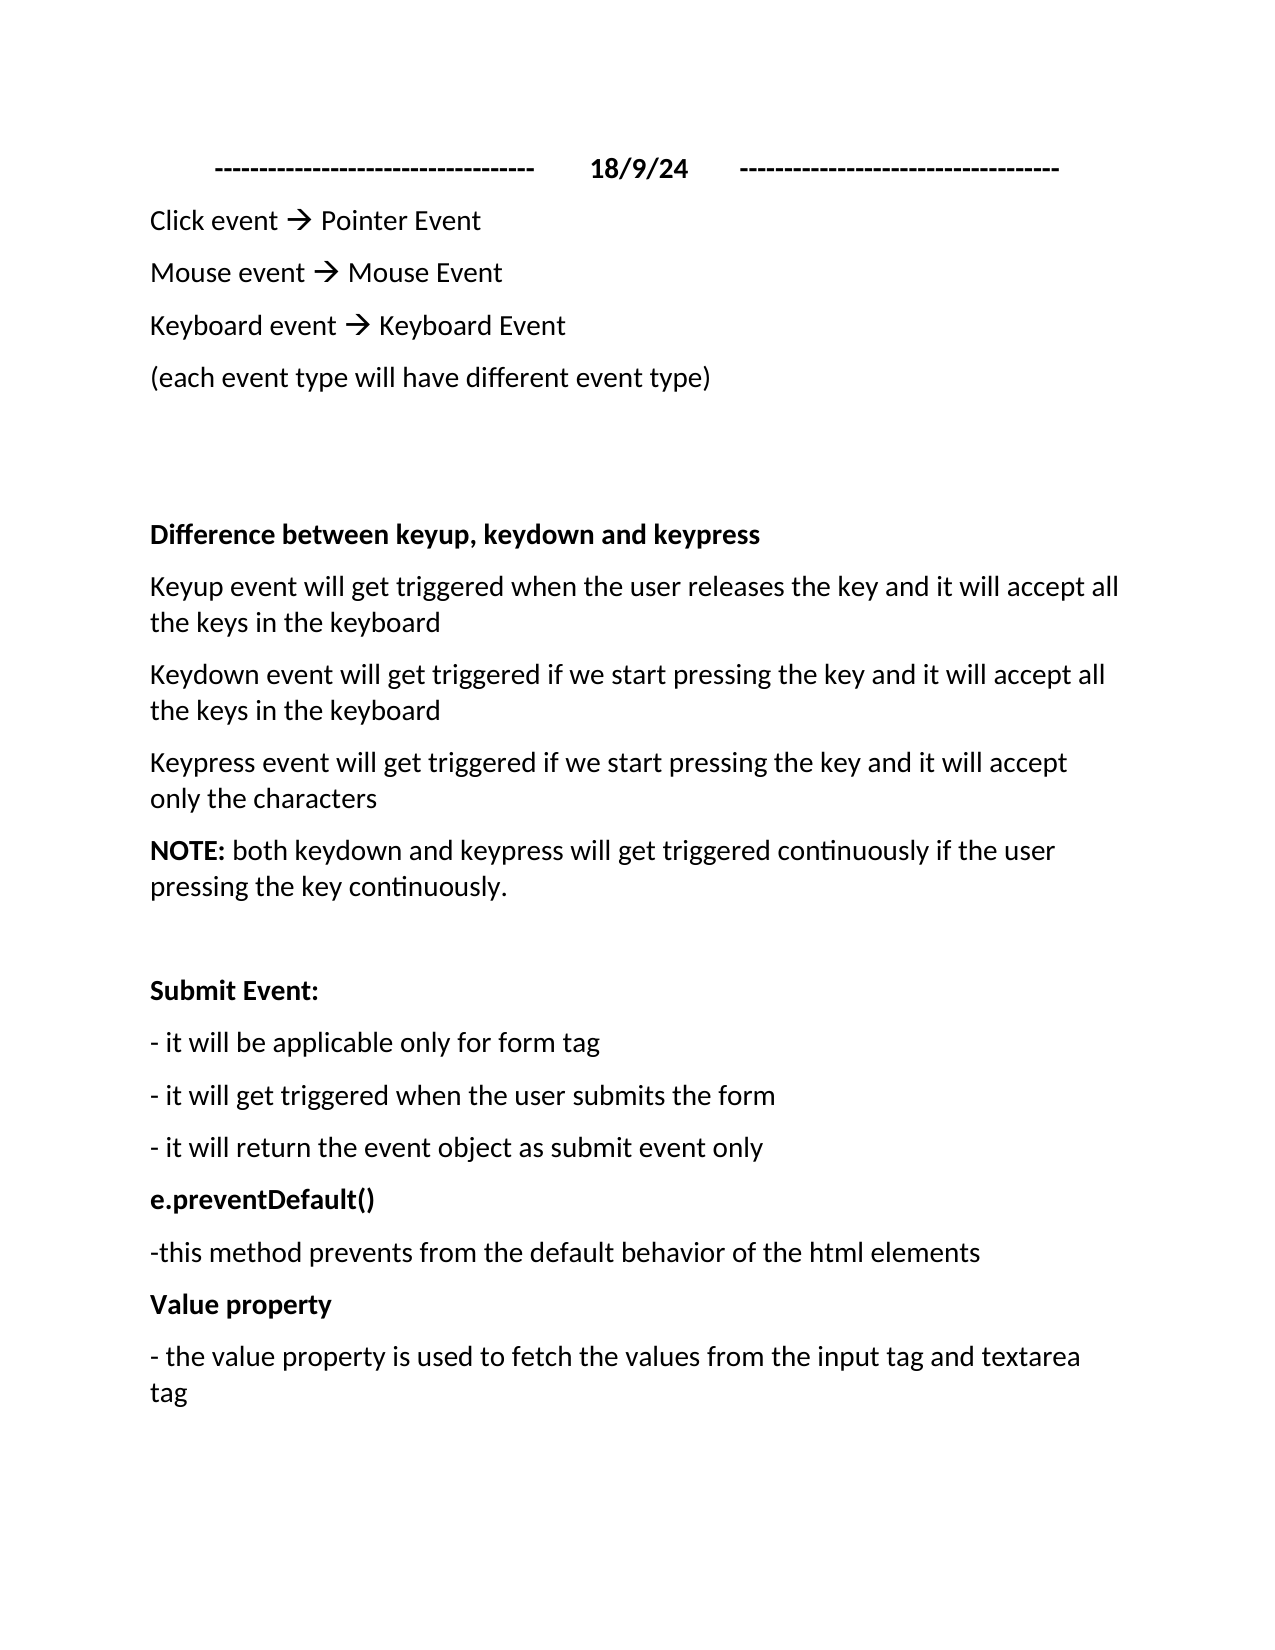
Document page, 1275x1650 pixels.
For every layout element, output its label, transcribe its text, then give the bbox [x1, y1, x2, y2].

text Keyup event will get triggered when the user releases the key and it will accept all the keys in the keyboard [150, 568, 1125, 639]
text Keyboard event Keyboard Event [150, 307, 1125, 342]
text Keydown event will get triggered if we start pressing the key and it will accept all the keys in the keyboard [150, 656, 1125, 727]
text (each event type will have different event type) [150, 359, 1125, 395]
text e.preventDefault() [150, 1181, 1125, 1217]
text NOTE: both keydown and keypress will get triggered continuously if the user pressing the key continuously. [150, 832, 1125, 903]
text - it will return the event object as submit event only [150, 1129, 1125, 1165]
text Mouse event Mouse Event [150, 254, 1125, 290]
text Difference between keyup, keydown and keypress [150, 516, 1125, 552]
text - it will be applicable only for form tag [150, 1024, 1125, 1060]
text -this method prevents from the default behavior of the html elements [150, 1234, 1125, 1269]
text Click event Pointer Event [150, 202, 1125, 238]
text Keypress event will get triggered if we start pressing the key and it will accept only the characters [150, 744, 1125, 815]
text Value property [150, 1286, 1125, 1322]
text - the value property is used to fetch the values from the input tag and textarea tag [150, 1338, 1125, 1409]
text Submit Event: [150, 972, 1125, 1008]
text - it will get triggered when the user submits the form [150, 1077, 1125, 1112]
text ------------------------------------ 18/9/24 ------------------------------------ [150, 150, 1125, 186]
